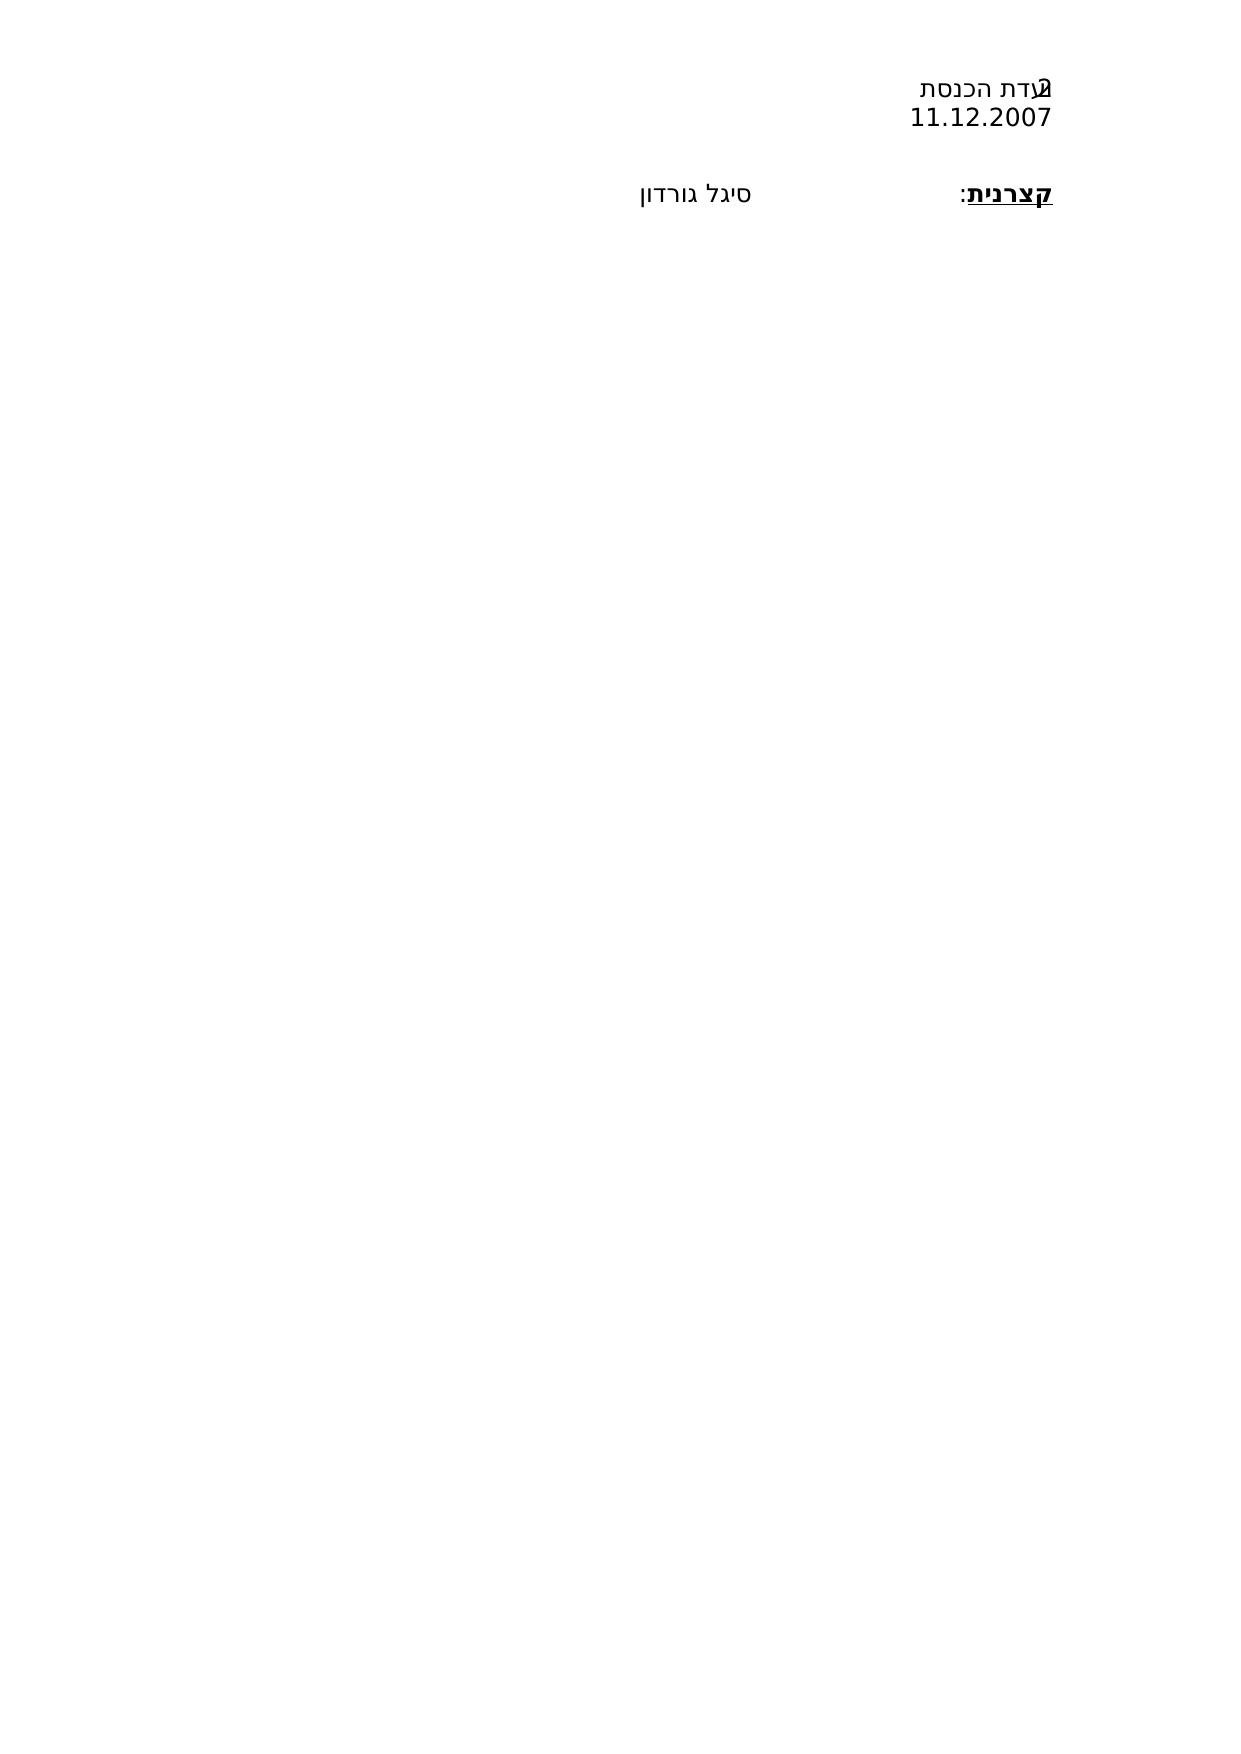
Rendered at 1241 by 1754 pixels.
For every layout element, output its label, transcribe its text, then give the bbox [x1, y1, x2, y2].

text קצרנית: סיגל גורדון [187, 179, 1053, 208]
